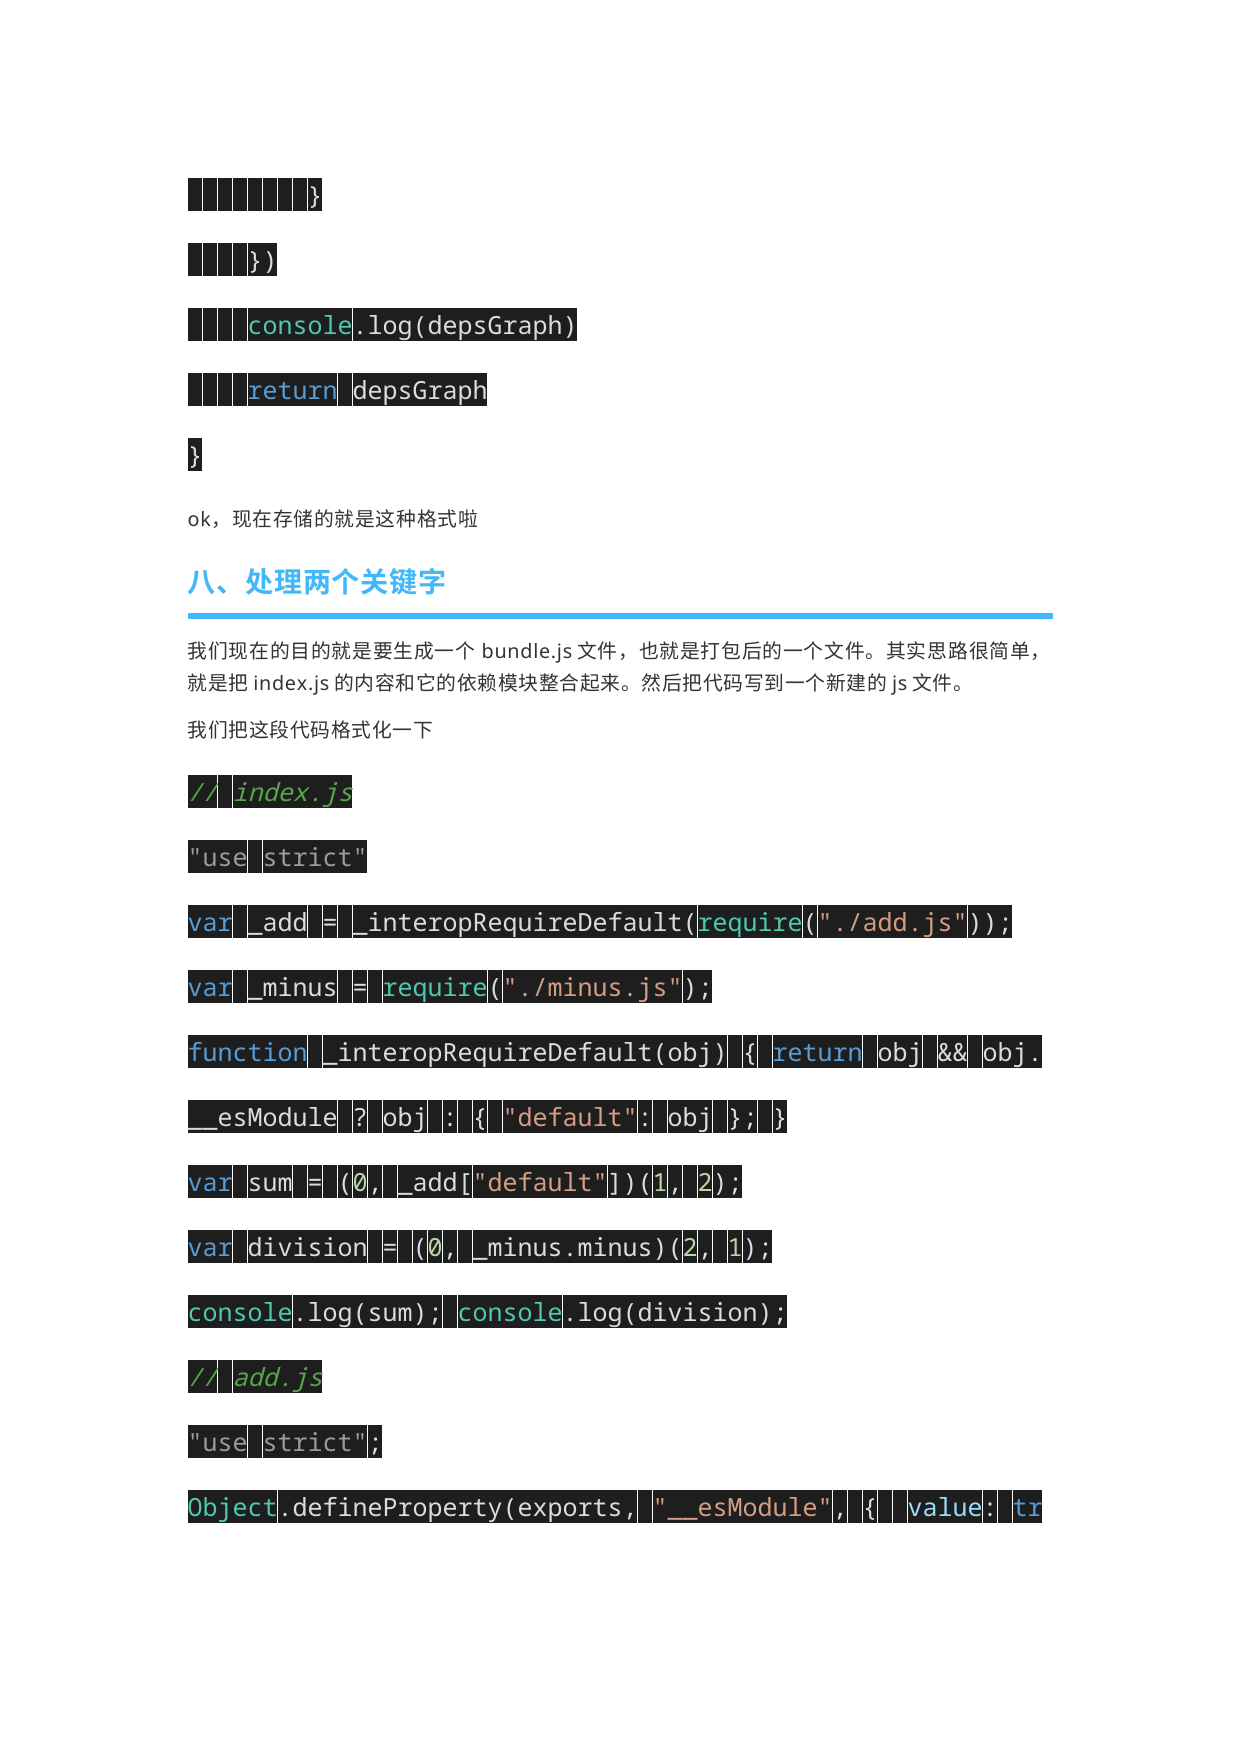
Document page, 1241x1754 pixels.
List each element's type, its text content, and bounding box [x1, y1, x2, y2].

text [187, 162, 1053, 487]
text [187, 759, 1053, 1539]
subtitle 八、处理两个关键字 [187, 548, 1053, 619]
text ok，现在存储的就是这种格式啦 [187, 501, 1053, 534]
text 我们现在的目的就是要生成一个bundle.js文件，也就是打包后的一个文件。其实思路很简单，就是把index.js的内容和它的依赖模块整合起来。然后把代码写到一个新建的js文件。 [187, 633, 1053, 698]
text 我们把这段代码格式化一下 [187, 712, 1053, 745]
